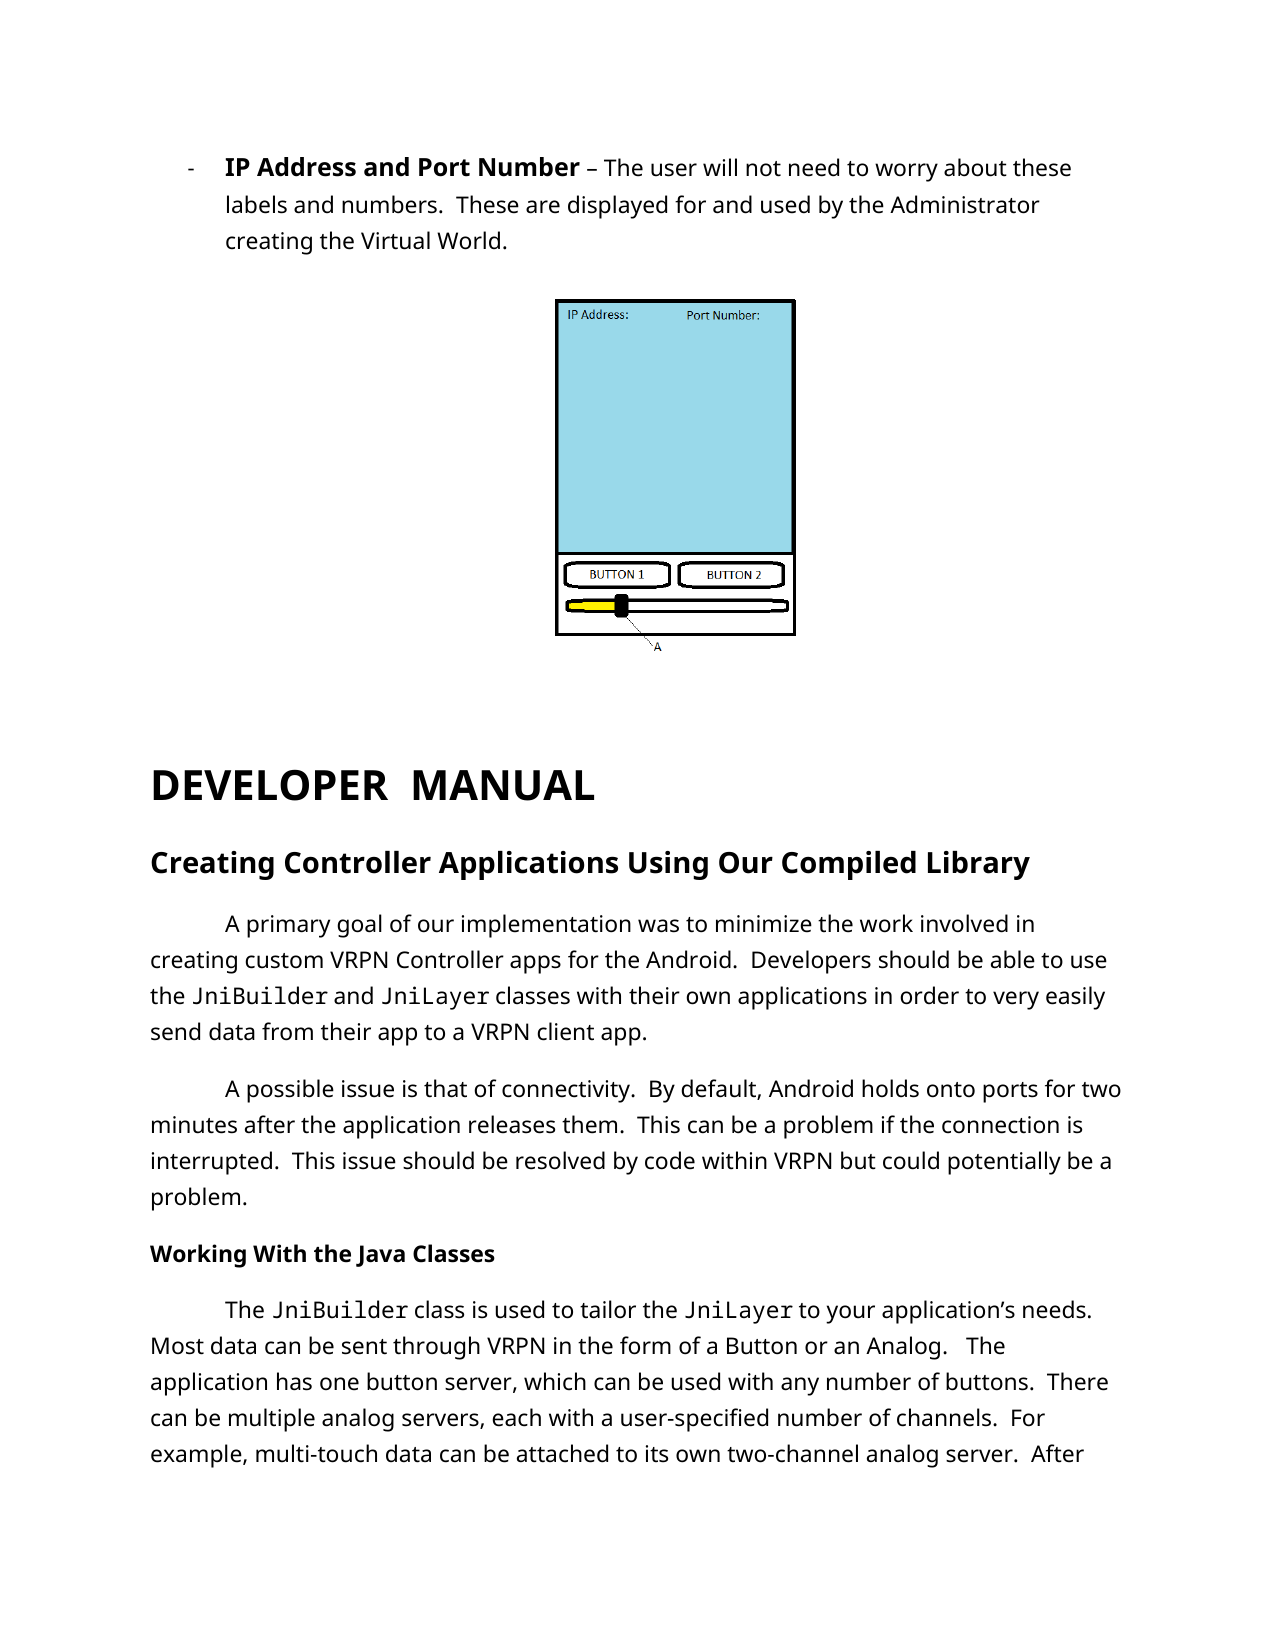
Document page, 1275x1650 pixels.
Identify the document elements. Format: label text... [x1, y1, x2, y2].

list IP Address and Port Number – The user will not need to worry about these labels and numbers. These are displayed for and used by the Administrator creating the Virtual World. [187, 150, 1125, 256]
text Working With the Java Classes [150, 1238, 1125, 1269]
text DEVELOPER MANUAL [150, 756, 1125, 813]
text A possible issue is that of connectivity. By default, Android holds onto ports for two minutes after the application releases them. This can be a problem if the connection is interrupted. This issue should be resolved by code within VRPN but could potentially be a problem. [150, 1073, 1125, 1212]
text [150, 1294, 1125, 1469]
picture [552, 296, 798, 659]
text A primary goal of our implementation was to minimize the work involved in creating custom VRPN Controller apps for the Android. Developers should be able to use the JniBuilder and JniLayer classes with their own applications in order to very easily send data from their app to a VRPN client app. [150, 908, 1125, 1047]
text Creating Controller Applications Using Our Compiled Library [150, 842, 1125, 882]
